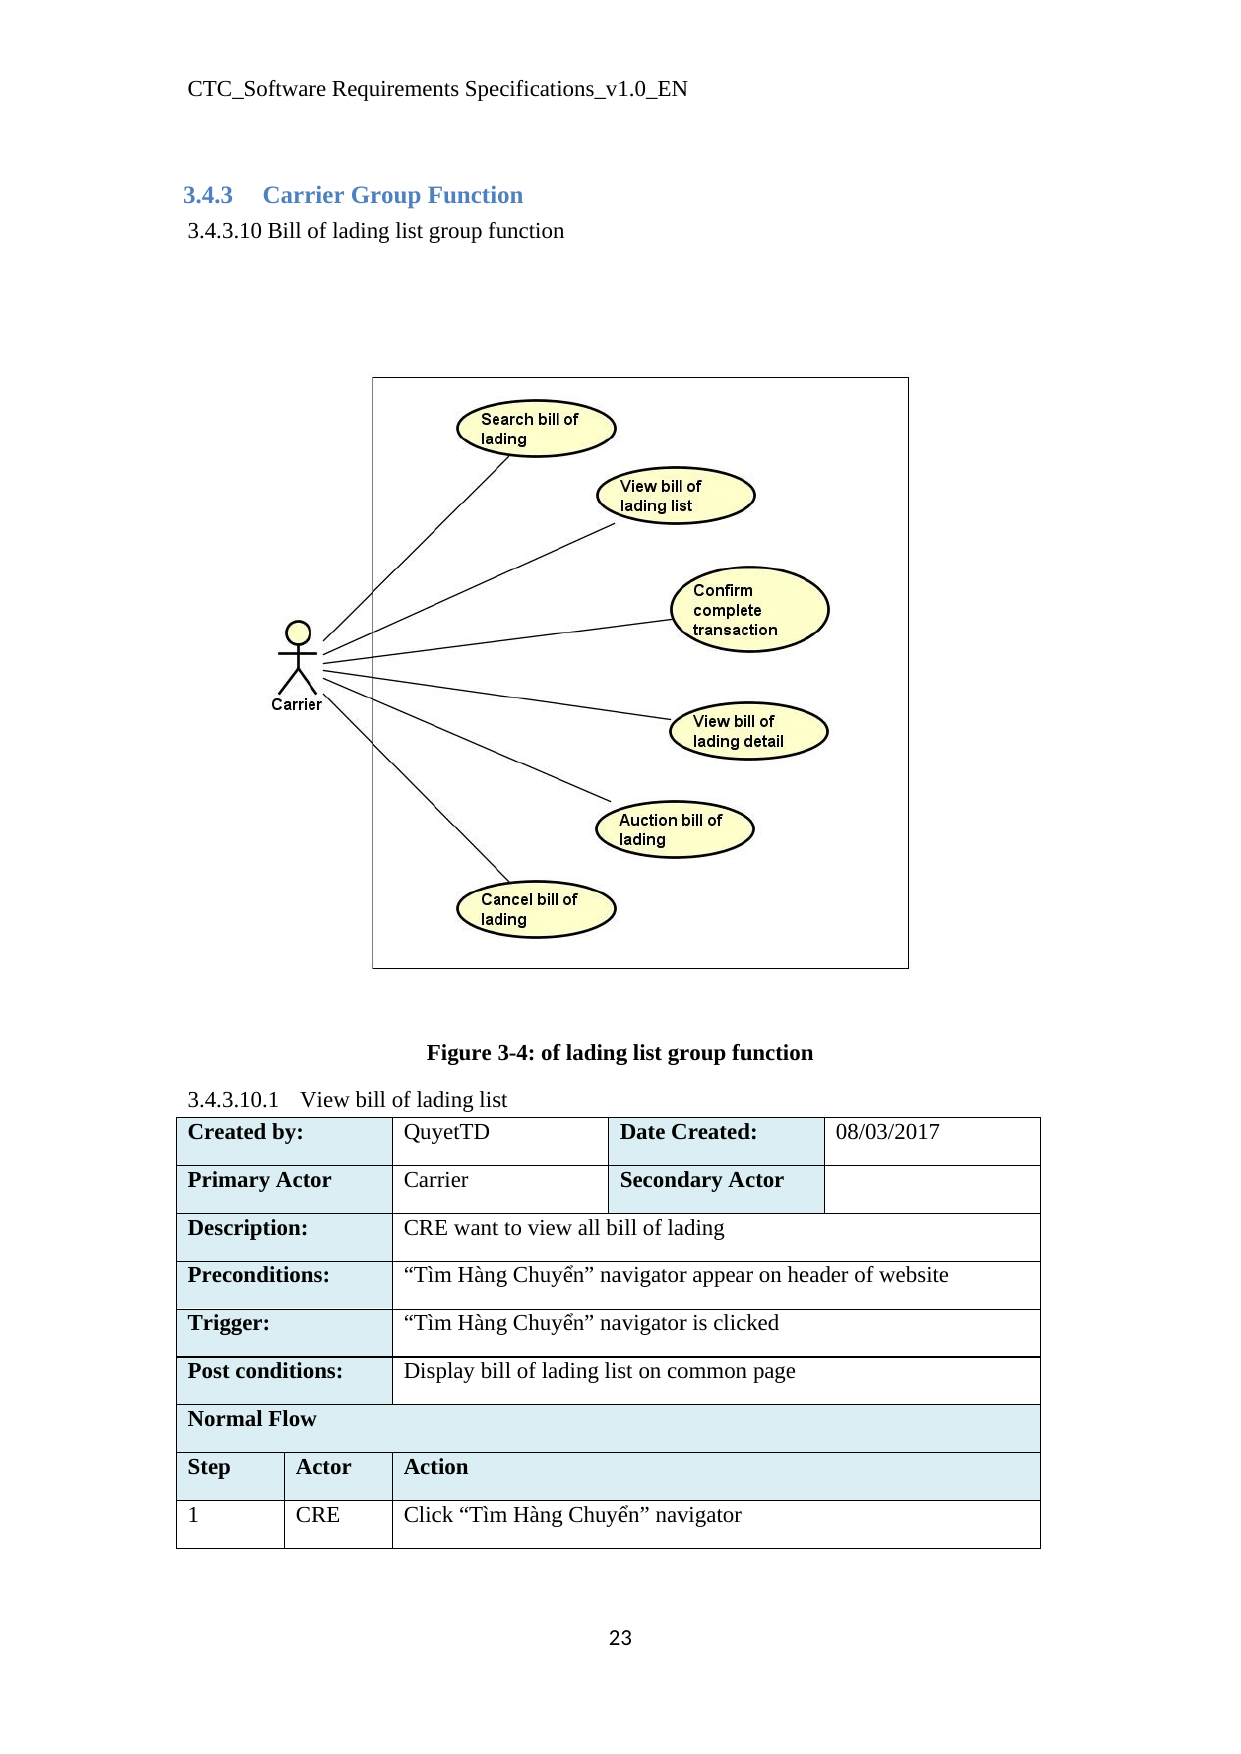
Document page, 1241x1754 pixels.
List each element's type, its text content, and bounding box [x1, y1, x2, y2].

table_cell Click “Tìm Hàng Chuyển” navigator [393, 1501, 1040, 1548]
table_cell Action [393, 1453, 1040, 1500]
picture [187, 245, 1053, 1021]
table_cell “Tìm Hàng Chuyển” navigator is clicked [393, 1310, 1040, 1356]
subtitle Carrier Group Function [183, 180, 1053, 209]
table_header Date Created: [609, 1118, 824, 1165]
table_header Created by: [177, 1118, 392, 1165]
table_header QuyetTD [393, 1118, 608, 1165]
table_cell Post conditions: [177, 1358, 392, 1404]
table_cell “Tìm Hàng Chuyển” navigator appear on header of website [393, 1262, 1040, 1308]
subtitle View bill of lading list [187, 1087, 1053, 1113]
table_cell Description: [177, 1214, 392, 1261]
table_cell CRE want to view all bill of lading [393, 1214, 1040, 1261]
table_cell Preconditions: [177, 1262, 392, 1308]
table_cell Step [177, 1453, 284, 1500]
table_cell Carrier [393, 1166, 608, 1213]
table_cell CRE [285, 1501, 392, 1548]
table_cell Normal Flow [177, 1405, 1040, 1452]
table_cell Secondary Actor [609, 1166, 824, 1213]
table_cell Primary Actor [177, 1166, 392, 1213]
subtitle Bill of lading list group function [187, 217, 1116, 243]
table_cell Actor [285, 1453, 392, 1500]
table_cell 1 [177, 1501, 284, 1548]
table_cell [825, 1166, 1040, 1213]
table_cell Display bill of lading list on common page [393, 1358, 1040, 1404]
table_header 08/03/2017 [825, 1118, 1040, 1165]
table_cell Trigger: [177, 1310, 392, 1356]
